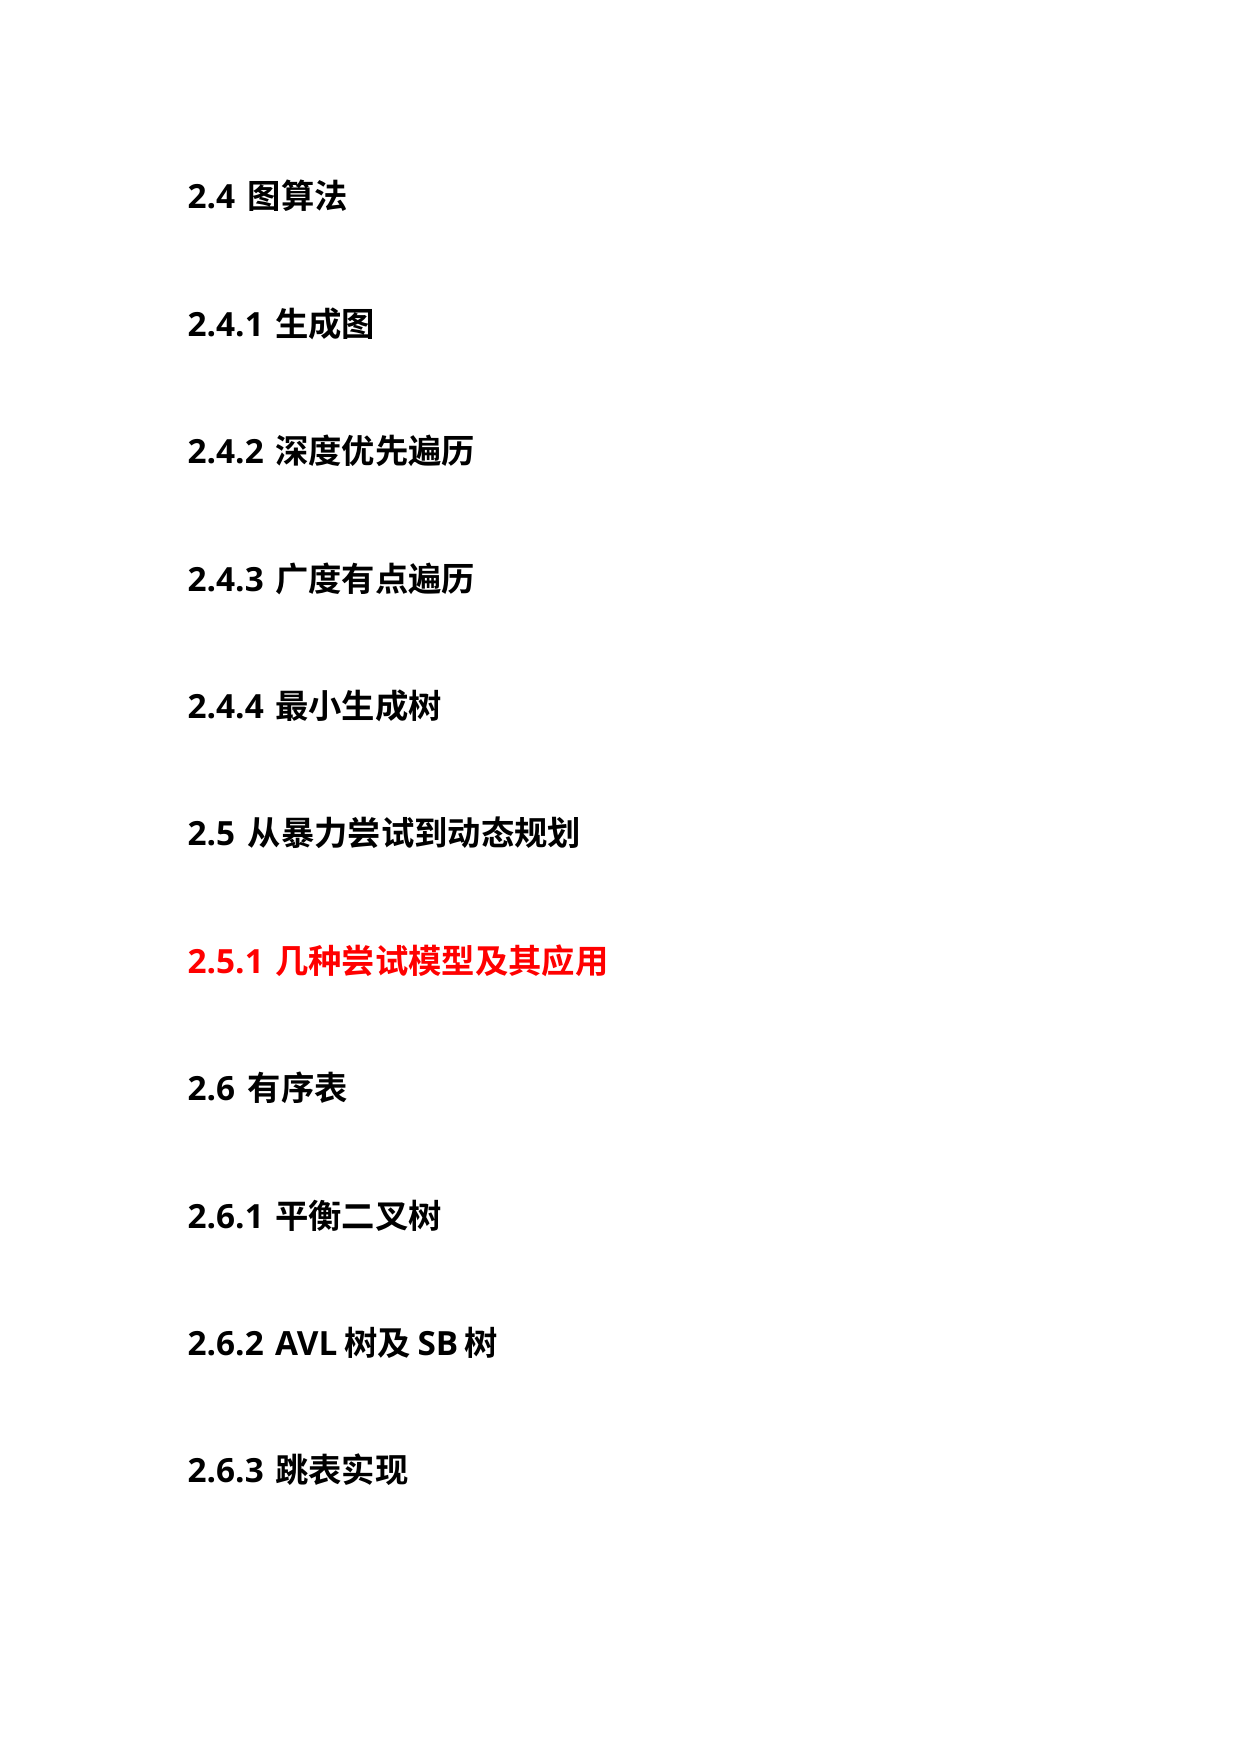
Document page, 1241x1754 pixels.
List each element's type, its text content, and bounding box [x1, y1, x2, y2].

subtitle 平衡二叉树 [187, 1181, 1053, 1246]
subtitle 图算法 [187, 162, 1053, 227]
subtitle 最小生成树 [187, 672, 1053, 737]
subtitle 几种尝试模型及其应用 [187, 926, 1053, 991]
subtitle 深度优先遍历 [187, 417, 1053, 482]
subtitle AVL树及SB树 [187, 1308, 1053, 1373]
subtitle 生成图 [187, 289, 1053, 354]
subtitle 广度有点遍历 [187, 544, 1053, 609]
subtitle 从暴力尝试到动态规划 [187, 799, 1053, 864]
subtitle 有序表 [187, 1054, 1053, 1119]
subtitle 跳表实现 [187, 1436, 1053, 1501]
